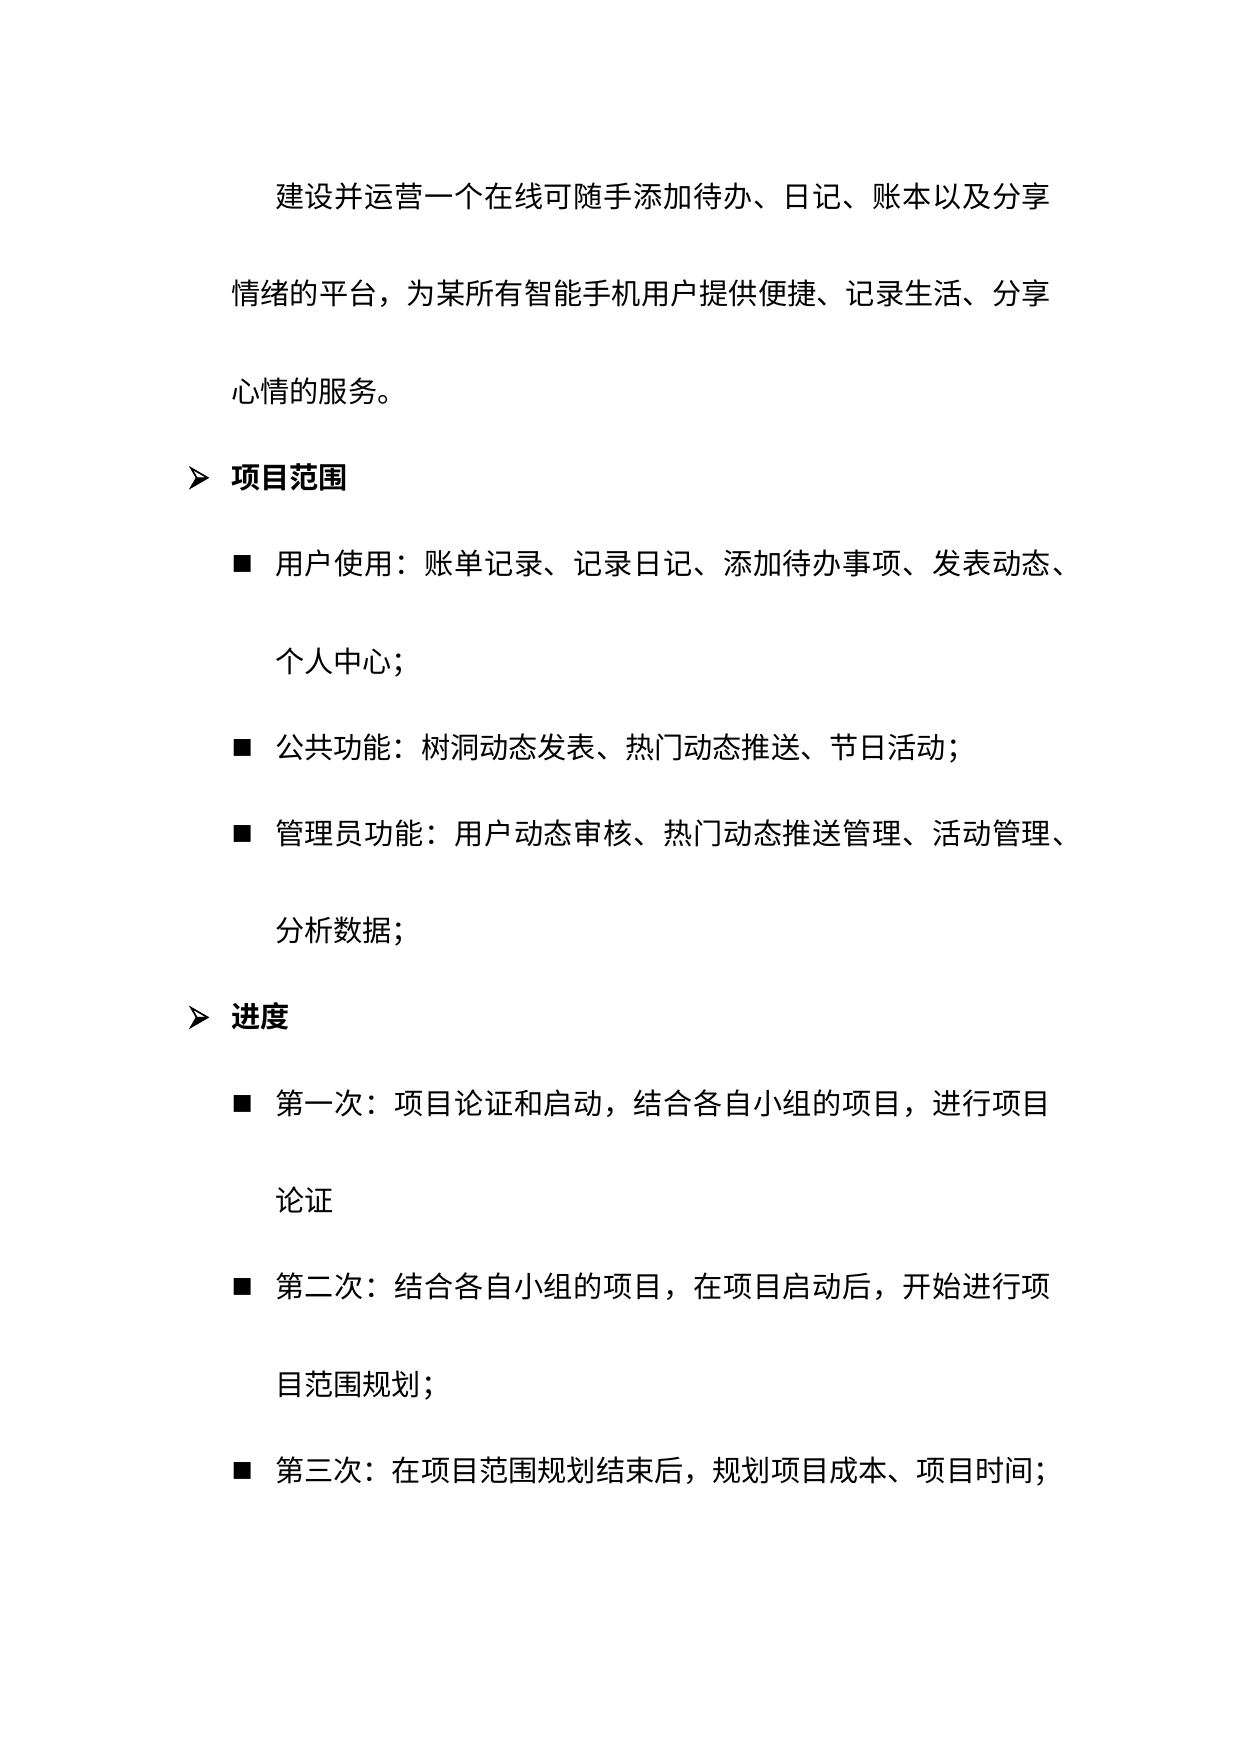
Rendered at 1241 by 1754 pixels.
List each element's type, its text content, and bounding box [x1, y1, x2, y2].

list 项目范围 [187, 443, 1053, 508]
list 公共功能：树洞动态发表、热门动态推送、节日活动； [231, 713, 1053, 778]
text 建设并运营一个在线可随手添加待办、日记、账本以及分享情绪的平台，为某所有智能手机用户提供便捷、记录生活、分享心情的服务。 [231, 162, 1053, 422]
list 第三次：在项目范围规划结束后，规划项目成本、项目时间； [231, 1436, 1053, 1501]
list 第一次：项目论证和启动，结合各自小组的项目，进行项目论证 [231, 1069, 1053, 1231]
list 用户使用：账单记录、记录日记、添加待办事项、发表动态、个人中心； [231, 529, 1053, 692]
list 进度 [187, 983, 1053, 1048]
list 管理员功能：用户动态审核、热门动态推送管理、活动管理、分析数据； [231, 799, 1053, 962]
list 第二次：结合各自小组的项目，在项目启动后，开始进行项目范围规划； [231, 1252, 1053, 1415]
